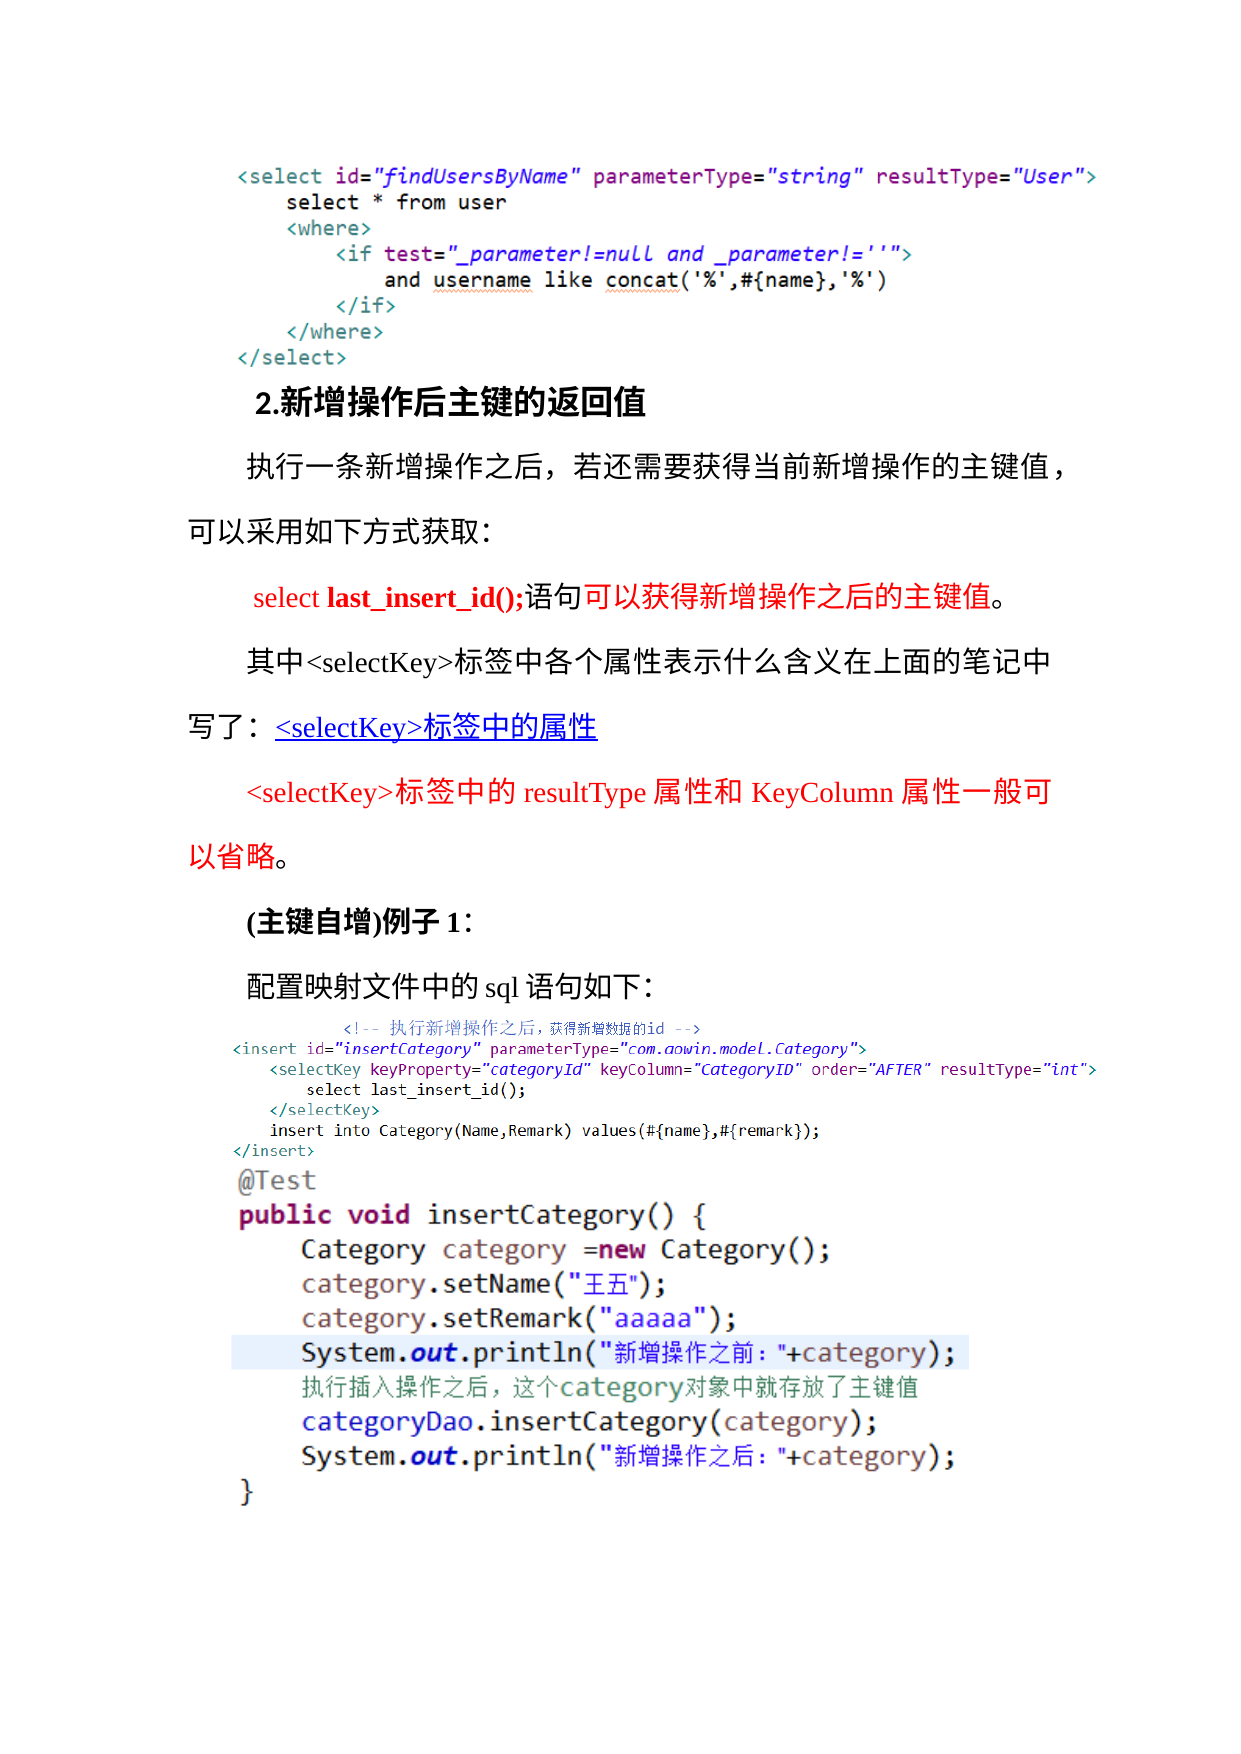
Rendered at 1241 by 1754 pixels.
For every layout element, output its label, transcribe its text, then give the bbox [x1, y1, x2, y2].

picture [231, 162, 1097, 368]
text 配置映射文件中的sql语句如下： [187, 952, 1053, 1017]
text <selectKey>标签中的resultType属性和KeyColumn属性一般可以省略。 [187, 757, 1053, 887]
subtitle 2.新增操作后主键的返回值 [187, 367, 1053, 432]
text select last_insert_id();语句可以获得新增操作之后的主键值。 [187, 562, 1053, 627]
picture [231, 1017, 1097, 1509]
text 其中<selectKey>标签中各个属性表示什么含义在上面的笔记中写了：<selectKey>标签中的属性 [187, 627, 1053, 757]
text (主键自增)例子1： [187, 887, 1053, 952]
text 执行一条新增操作之后，若还需要获得当前新增操作的主键值，可以采用如下方式获取： [187, 432, 1053, 562]
